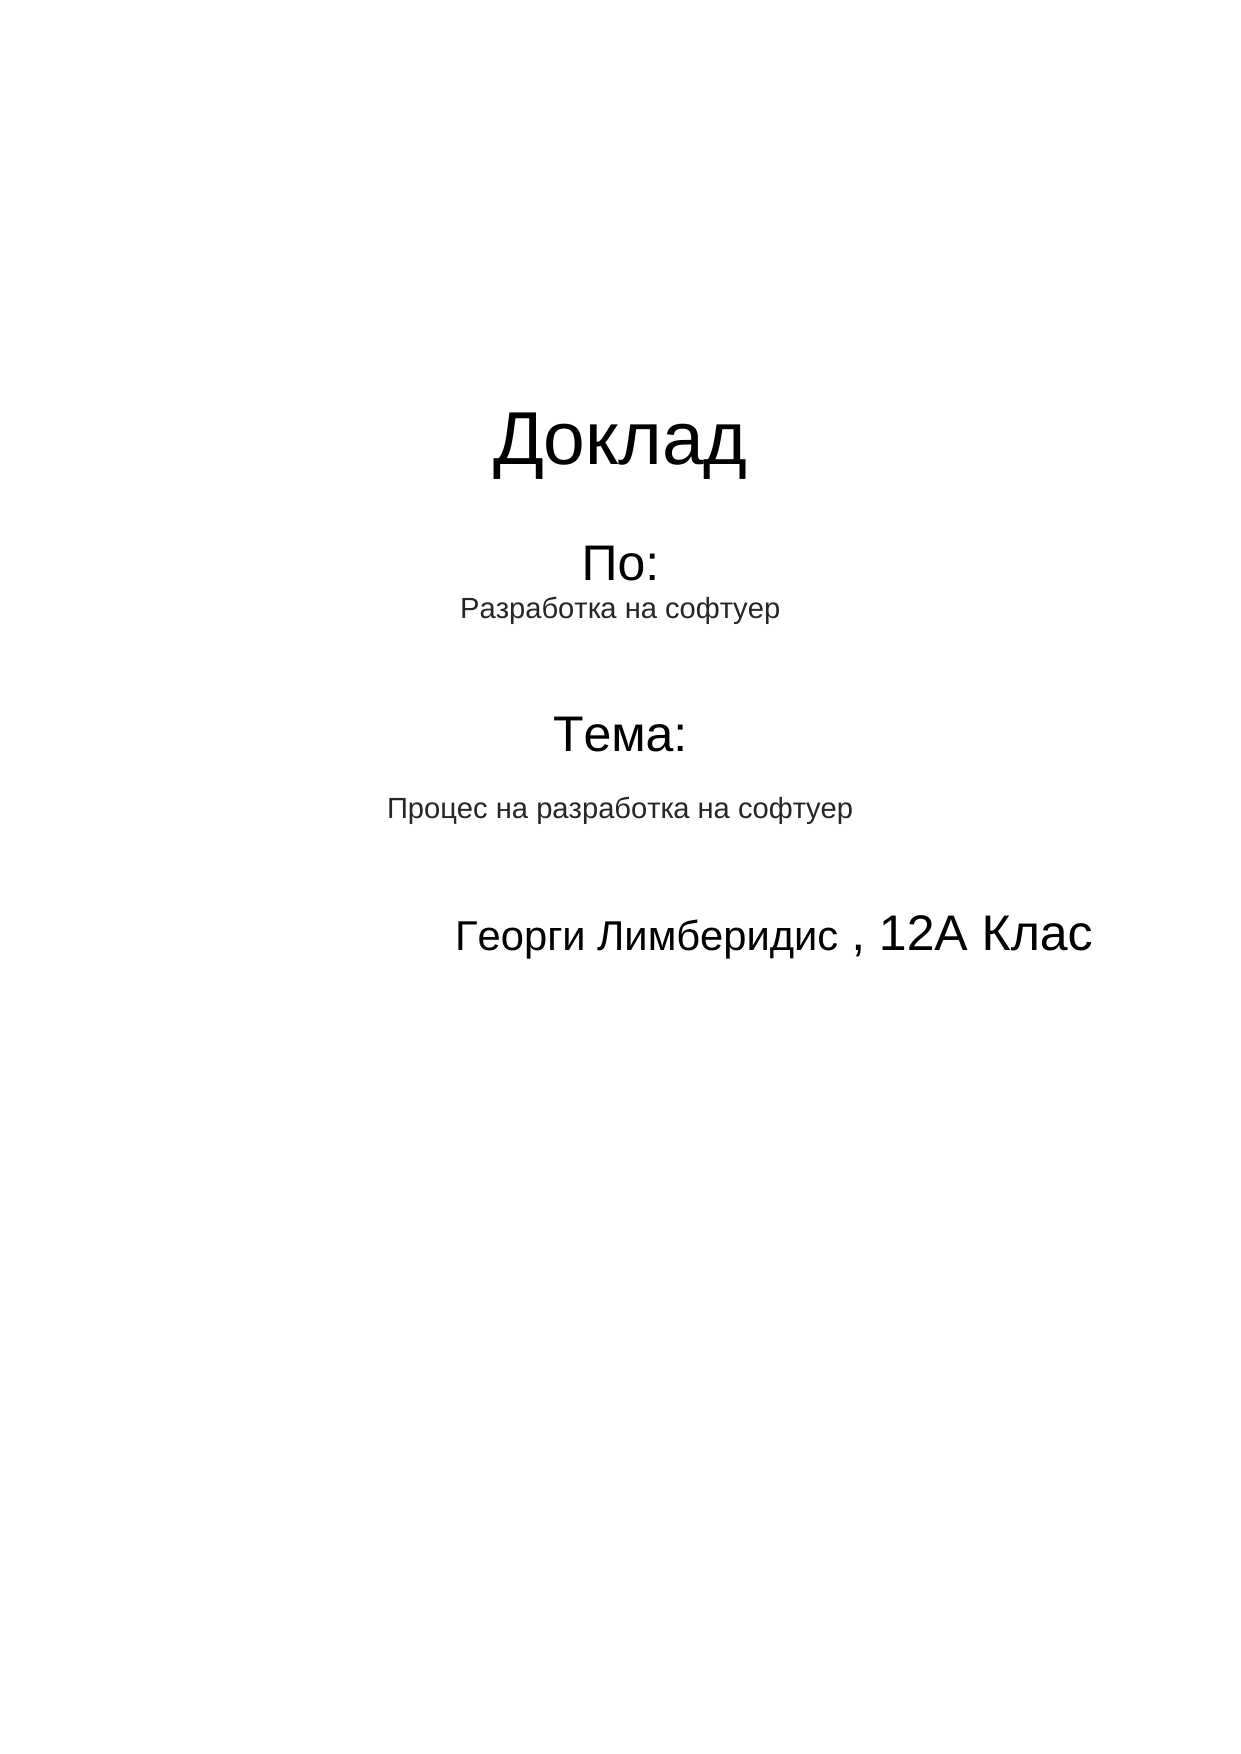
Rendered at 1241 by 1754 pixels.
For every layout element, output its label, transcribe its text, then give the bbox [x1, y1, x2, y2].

text Процес на разработка на софтуер [148, 791, 1093, 824]
text Доклад [148, 394, 1093, 480]
text По: [148, 534, 1093, 591]
text Тема: [148, 704, 1093, 762]
text Разработка на софтуер [148, 591, 1093, 625]
text Георги Лимберидис , 12А Клас [148, 904, 1093, 961]
